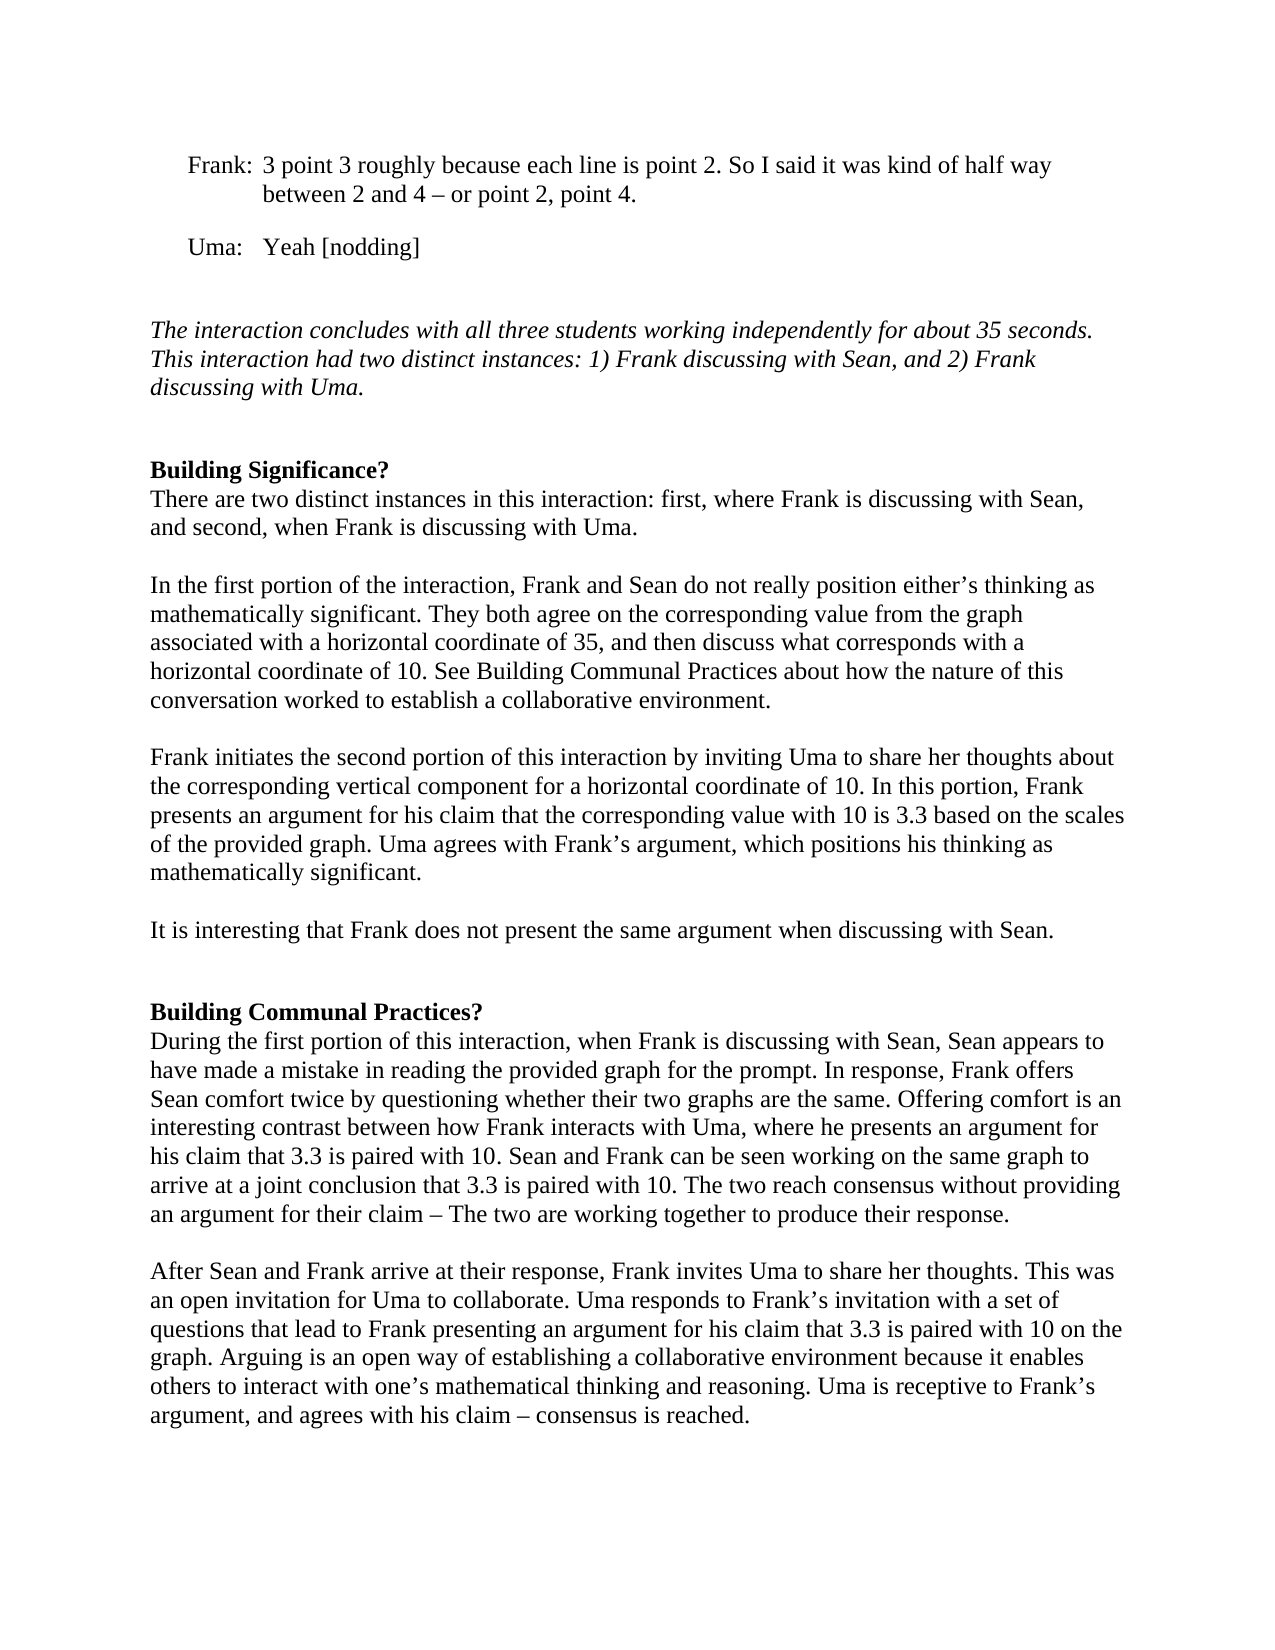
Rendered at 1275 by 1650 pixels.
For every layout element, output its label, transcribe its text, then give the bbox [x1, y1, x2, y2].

text Uma: Yeah [nodding] [187, 232, 1125, 261]
text There are two distinct instances in this interaction: first, where Frank is discussing with Sean, and second, when Frank is discussing with Uma. [150, 484, 1125, 541]
text The interaction concludes with all three students working independently for about 35 seconds. This interaction had two distinct instances: 1) Frank discussing with Sean, and 2) Frank discussing with Uma. [150, 315, 1125, 401]
subtitle Building Significance? [150, 455, 1125, 484]
text During the first portion of this interaction, when Frank is discussing with Sean, Sean appears to have made a mistake in reading the provided graph for the prompt. In response, Frank offers Sean comfort twice by questioning whether their two graphs are the same. Offering comfort is an interesting contrast between how Frank interacts with Uma, where he presents an argument for his claim that 3.3 is paired with 10. Sean and Frank can be seen working on the same graph to arrive at a joint conclusion that 3.3 is paired with 10. The two reach consensus without providing an argument for their claim – The two are working together to produce their response. [150, 1026, 1125, 1227]
subtitle Building Communal Practices? [150, 997, 1125, 1026]
text Frank: 3 point 3 roughly because each line is point 2. So I said it was kind of half way between 2 and 4 – or point 2, point 4. [187, 150, 1125, 207]
text It is interesting that Frank does not present the same argument when discussing with Sean. [150, 915, 1125, 944]
text After Sean and Frank arrive at their response, Frank invites Uma to share her thoughts. This was an open invitation for Uma to collaborate. Uma responds to Frank’s invitation with a set of questions that lead to Frank presenting an argument for his claim that 3.3 is paired with 10 on the graph. Arguing is an open way of establishing a collaborative environment because it enables others to interact with one’s mathematical thinking and reasoning. Uma is receptive to Frank’s argument, and agrees with his claim – consensus is reached. [150, 1256, 1125, 1429]
text Frank initiates the second portion of this interaction by inviting Uma to share her thoughts about the corresponding vertical component for a horizontal coordinate of 10. In this portion, Frank presents an argument for his claim that the corresponding value with 10 is 3.3 based on the scales of the provided graph. Uma agrees with Frank’s argument, which positions his thinking as mathematically significant. [150, 742, 1125, 886]
text In the first portion of the interaction, Frank and Sean do not really position either’s thinking as mathematically significant. They both agree on the corresponding value from the graph associated with a horizontal coordinate of 35, and then discuss what corresponds with a horizontal coordinate of 10. See Building Communal Practices about how the nature of this conversation worked to establish a collaborative environment. [150, 570, 1125, 714]
